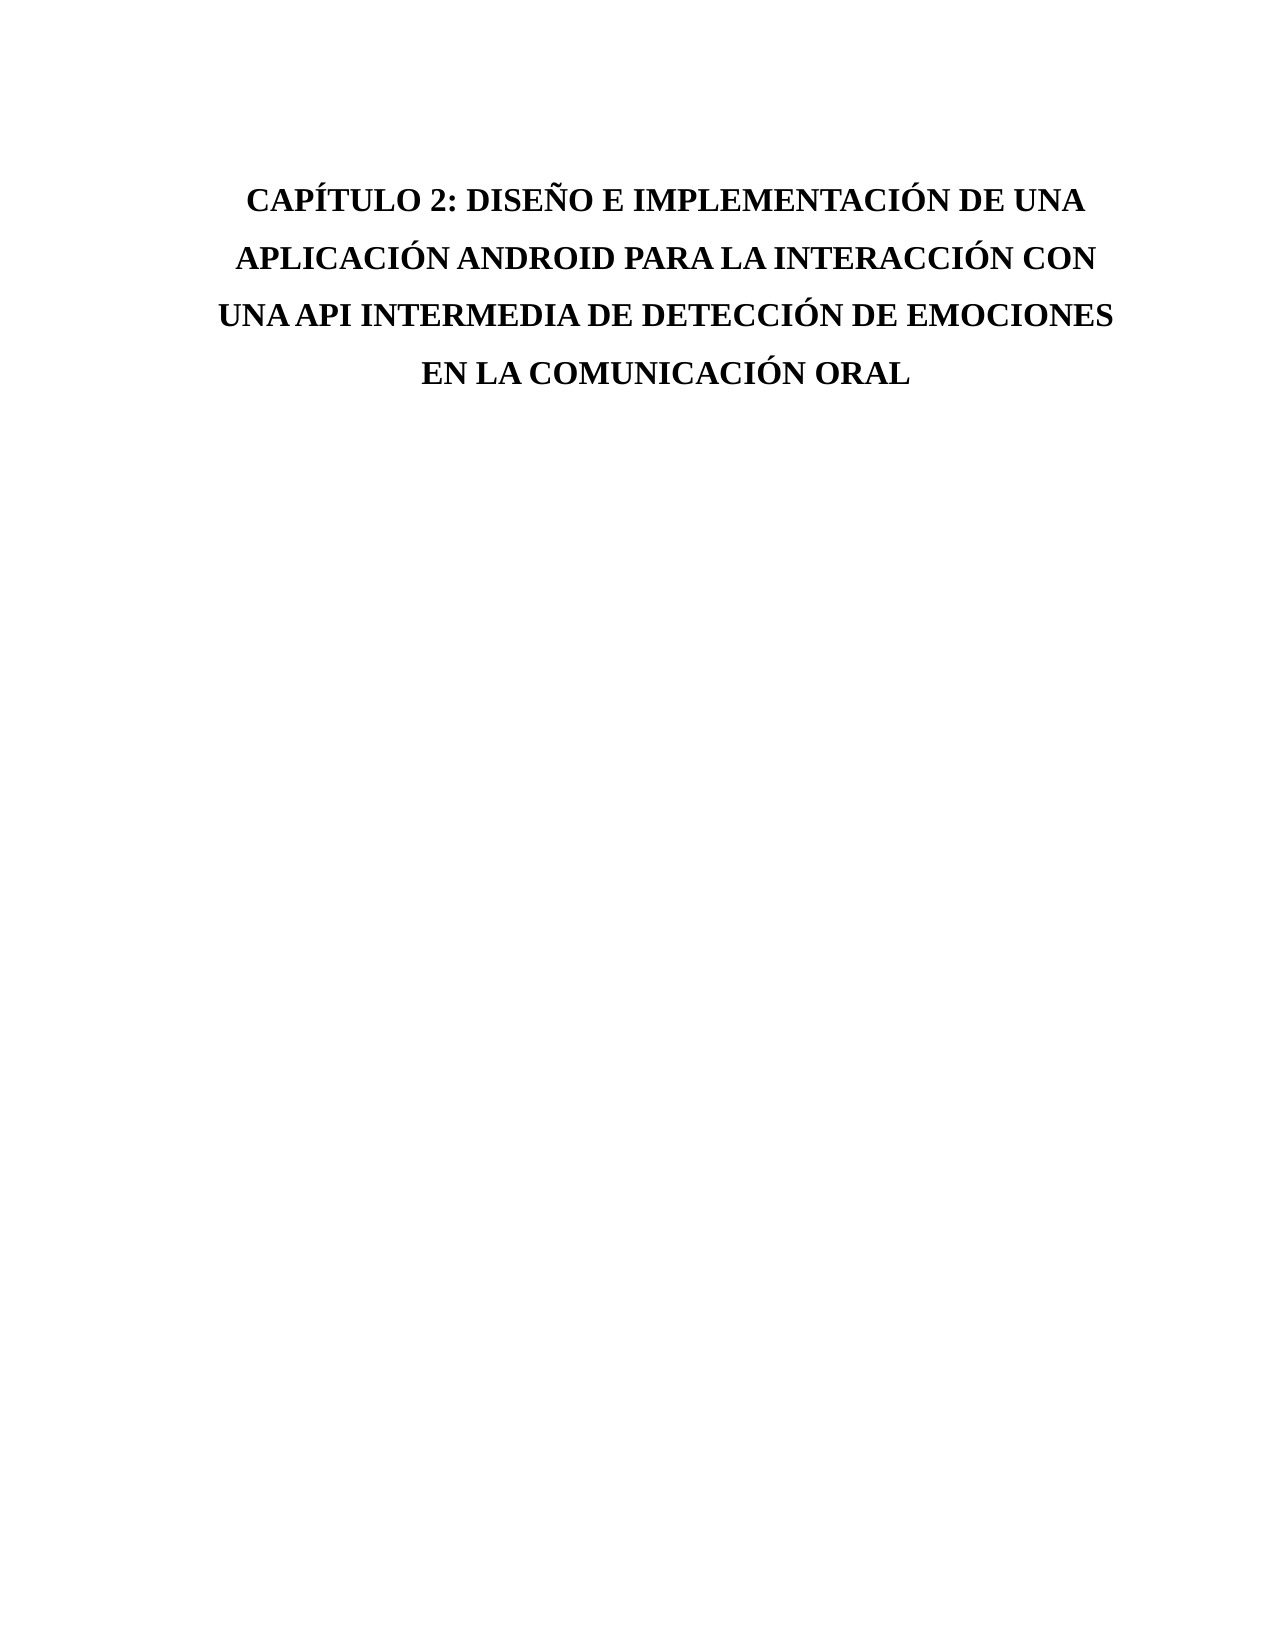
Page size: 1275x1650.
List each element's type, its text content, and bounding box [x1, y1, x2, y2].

subtitle CAPÍTULO 2: DISEÑO E IMPLEMENTACIÓN DE UNA APLICACIÓN ANDROID PARA LA INTERACCIÓN CON UNA API INTERMEDIA DE DETECCIÓN DE EMOCIONES EN LA COMUNICACIÓN ORAL [207, 181, 1125, 391]
